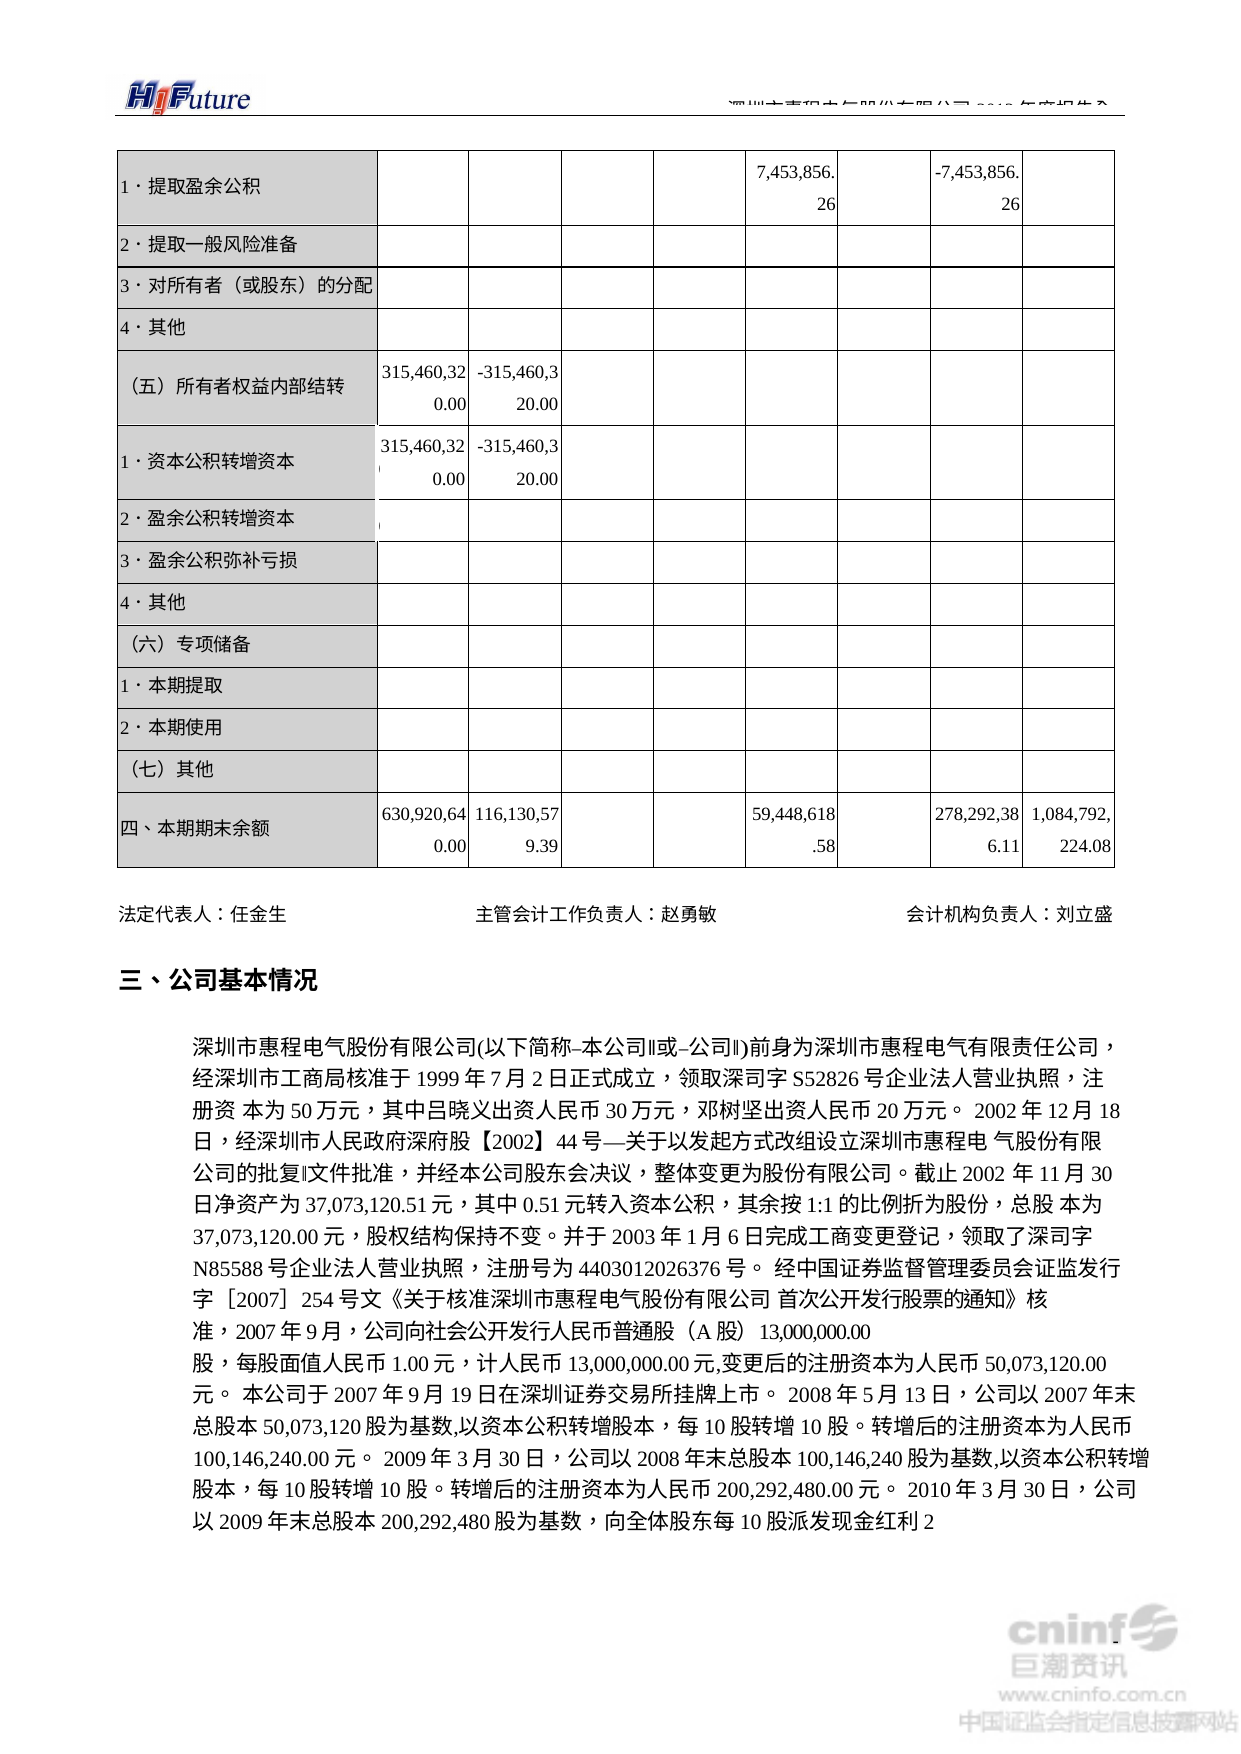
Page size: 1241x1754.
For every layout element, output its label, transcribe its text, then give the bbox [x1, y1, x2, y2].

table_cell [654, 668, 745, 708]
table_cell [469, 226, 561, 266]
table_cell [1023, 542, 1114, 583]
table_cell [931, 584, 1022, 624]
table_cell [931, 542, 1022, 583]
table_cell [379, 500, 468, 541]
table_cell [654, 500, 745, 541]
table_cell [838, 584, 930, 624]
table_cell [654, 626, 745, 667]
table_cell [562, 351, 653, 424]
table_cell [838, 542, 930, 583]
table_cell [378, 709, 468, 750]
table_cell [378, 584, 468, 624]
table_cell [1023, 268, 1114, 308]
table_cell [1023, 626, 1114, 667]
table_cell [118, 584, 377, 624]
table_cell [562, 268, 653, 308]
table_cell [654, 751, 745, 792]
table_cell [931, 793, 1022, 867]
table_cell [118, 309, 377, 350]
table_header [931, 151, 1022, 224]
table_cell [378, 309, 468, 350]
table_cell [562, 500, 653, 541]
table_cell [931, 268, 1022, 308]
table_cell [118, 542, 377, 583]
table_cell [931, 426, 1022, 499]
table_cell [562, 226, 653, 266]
picture [105, 74, 266, 120]
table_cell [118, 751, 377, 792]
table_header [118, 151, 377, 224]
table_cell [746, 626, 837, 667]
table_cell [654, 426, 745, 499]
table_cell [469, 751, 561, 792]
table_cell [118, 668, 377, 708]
subtitle 股，每股面值人民币1.00元，计人民币13,000,000.00元,变更后的注册资本为人民币50,073,120.00元。 本公司于2007年9月19日在深圳证券交易所挂牌上市。 2008年5月13日，公司以2007年末总股本50,073,120股为基数,以资本公积转增股本，每10股转增10 股。转增后的注册资本为人民币100,146,240.00元。 2009年3月30日，公司以2008年末总股本100,146,240股为基数,以资本公积转增股本，每10股转增10 股。转增后的注册资本为人民币200,292,480.00元。 2010年3月30日，公司以2009年末总股本200,292,480股为基数，向全体股东每10股派发现金红利2 [193, 1348, 1153, 1535]
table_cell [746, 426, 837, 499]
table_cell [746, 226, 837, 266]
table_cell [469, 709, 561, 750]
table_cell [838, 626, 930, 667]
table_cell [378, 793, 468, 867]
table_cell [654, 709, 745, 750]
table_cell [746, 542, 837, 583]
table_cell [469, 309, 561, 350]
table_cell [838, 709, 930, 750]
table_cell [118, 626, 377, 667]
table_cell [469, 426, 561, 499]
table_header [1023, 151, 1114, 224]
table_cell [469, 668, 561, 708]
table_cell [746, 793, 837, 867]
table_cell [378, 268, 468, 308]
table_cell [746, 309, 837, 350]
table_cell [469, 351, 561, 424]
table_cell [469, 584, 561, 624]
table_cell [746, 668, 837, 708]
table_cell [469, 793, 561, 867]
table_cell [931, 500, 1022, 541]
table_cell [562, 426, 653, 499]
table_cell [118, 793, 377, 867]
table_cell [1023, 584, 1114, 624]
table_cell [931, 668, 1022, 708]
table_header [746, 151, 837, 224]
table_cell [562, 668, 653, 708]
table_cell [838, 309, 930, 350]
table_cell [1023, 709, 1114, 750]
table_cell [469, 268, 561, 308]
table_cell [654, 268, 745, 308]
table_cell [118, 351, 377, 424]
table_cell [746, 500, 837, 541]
text 法定代表人：任金生 主管会计工作负责人：赵勇敏 会计机构负责人：刘立盛 [118, 901, 1153, 926]
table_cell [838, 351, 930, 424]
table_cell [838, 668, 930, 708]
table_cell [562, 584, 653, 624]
subtitle 三、公司基本情况 [118, 962, 570, 996]
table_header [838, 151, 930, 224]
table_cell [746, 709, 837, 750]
subtitle 深圳市惠程电气股份有限公司(以下简称―本公司‖或―公司‖)前身为深圳市惠程电气有限责任公司， 经深圳市工商局核准于1999年7月2日正式成立，领取深司字S52826号企业法人营业执照，注册资 本为50万元，其中吕晓义出资人民币30万元，邓树坚出资人民币20万元。 2002年12月18日，经深圳市人民政府深府股【2002】44号―关于以发起方式改组设立深圳市惠程电 气股份有限公司的批复‖文件批准，并经本公司股东会决议，整体变更为股份有限公司。截止2002 年11月30日净资产为37,073,120.51元，其中0.51元转入资本公积，其余按1:1的比例折为股份，总股 本为37,073,120.00元，股权结构保持不变。并于2003年1月6日完成工商变更登记，领取了深司字 N85588号企业法人营业执照，注册号为4403012026376号。 经中国证券监督管理委员会证监发行字［2007］254号文《关于核准深圳市惠程电气股份有限公司 首次公开发行股票的通知》核准，2007年9月，公司向社会公开发行人民币普通股（A股）13,000,000.00 [193, 1032, 1123, 1346]
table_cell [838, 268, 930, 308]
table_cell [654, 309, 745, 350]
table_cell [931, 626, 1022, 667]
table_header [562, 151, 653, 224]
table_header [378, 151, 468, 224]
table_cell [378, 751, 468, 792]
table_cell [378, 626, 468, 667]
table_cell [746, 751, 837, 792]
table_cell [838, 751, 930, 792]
picture [958, 1593, 1241, 1754]
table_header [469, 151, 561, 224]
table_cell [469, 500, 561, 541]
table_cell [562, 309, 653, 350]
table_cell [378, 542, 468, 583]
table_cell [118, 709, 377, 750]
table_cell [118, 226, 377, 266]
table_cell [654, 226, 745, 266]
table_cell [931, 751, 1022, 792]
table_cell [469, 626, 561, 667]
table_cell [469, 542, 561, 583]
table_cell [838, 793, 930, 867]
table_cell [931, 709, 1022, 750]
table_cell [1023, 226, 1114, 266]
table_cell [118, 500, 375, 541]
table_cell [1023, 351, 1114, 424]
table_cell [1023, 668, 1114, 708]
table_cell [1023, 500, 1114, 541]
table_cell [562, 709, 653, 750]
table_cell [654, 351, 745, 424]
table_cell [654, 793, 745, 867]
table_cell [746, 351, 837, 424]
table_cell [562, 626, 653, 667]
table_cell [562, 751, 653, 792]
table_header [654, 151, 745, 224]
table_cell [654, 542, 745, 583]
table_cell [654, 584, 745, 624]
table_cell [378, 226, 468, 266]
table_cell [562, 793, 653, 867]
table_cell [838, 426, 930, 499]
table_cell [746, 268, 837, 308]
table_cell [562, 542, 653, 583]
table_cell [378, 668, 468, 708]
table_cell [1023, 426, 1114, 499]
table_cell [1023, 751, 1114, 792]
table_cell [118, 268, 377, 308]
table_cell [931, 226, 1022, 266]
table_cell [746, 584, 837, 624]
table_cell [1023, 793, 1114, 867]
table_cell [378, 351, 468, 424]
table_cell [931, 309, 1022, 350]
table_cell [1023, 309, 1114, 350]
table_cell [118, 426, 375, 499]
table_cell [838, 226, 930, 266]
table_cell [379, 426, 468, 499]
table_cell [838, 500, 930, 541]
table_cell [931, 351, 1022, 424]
